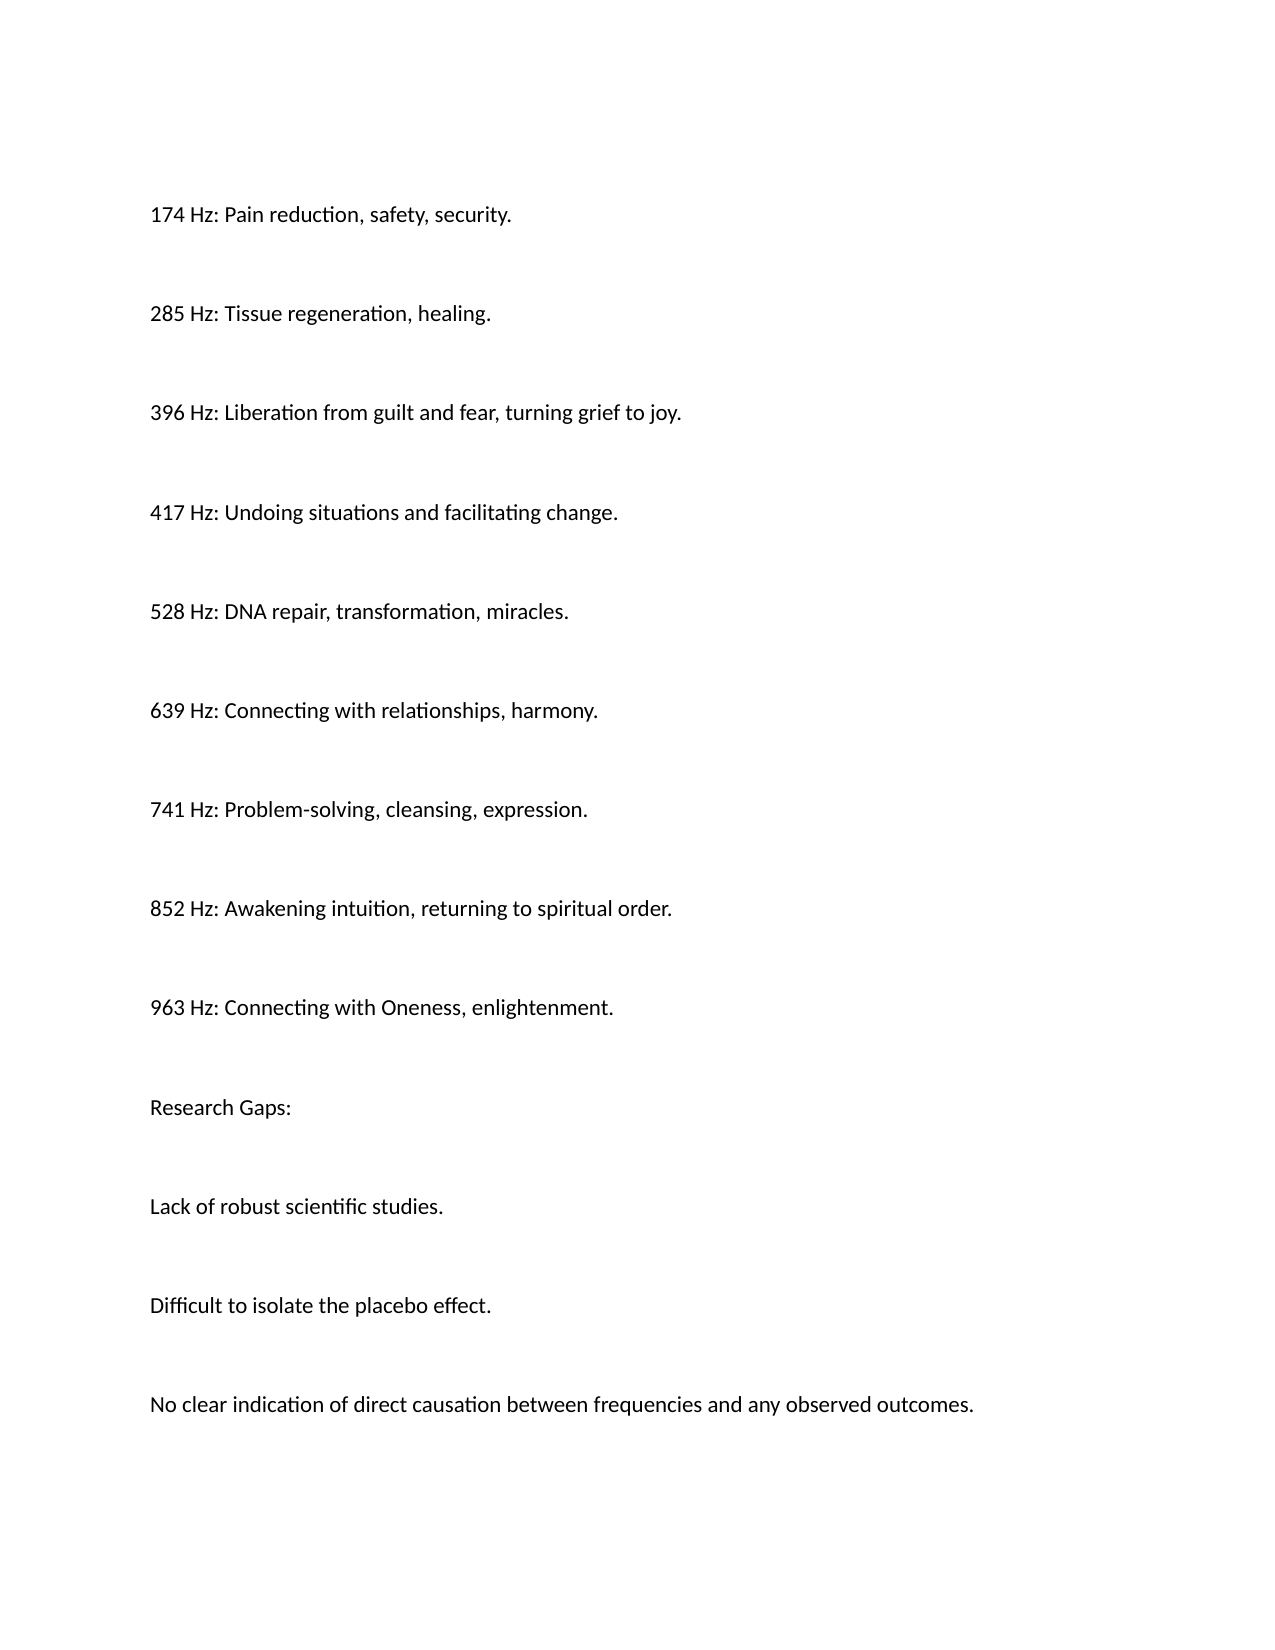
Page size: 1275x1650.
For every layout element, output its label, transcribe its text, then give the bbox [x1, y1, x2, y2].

text 174 Hz: Pain reduction, safety, security. [150, 199, 1125, 228]
text 741 Hz: Problem-solving, cleansing, expression. [150, 794, 1125, 823]
text 285 Hz: Tissue regeneration, healing. [150, 299, 1125, 327]
text Research Gaps: [150, 1092, 1125, 1121]
text Difficult to isolate the placebo effect. [150, 1290, 1125, 1319]
text 963 Hz: Connecting with Oneness, enlightenment. [150, 993, 1125, 1022]
text 396 Hz: Liberation from guilt and fear, turning grief to joy. [150, 398, 1125, 427]
text Lack of robust scientific studies. [150, 1191, 1125, 1220]
text No clear indication of direct causation between frequencies and any observed outcomes. [150, 1389, 1125, 1418]
text 417 Hz: Undoing situations and facilitating change. [150, 497, 1125, 526]
text 639 Hz: Connecting with relationships, harmony. [150, 695, 1125, 724]
text 528 Hz: DNA repair, transformation, miracles. [150, 596, 1125, 625]
text 852 Hz: Awakening intuition, returning to spiritual order. [150, 894, 1125, 922]
